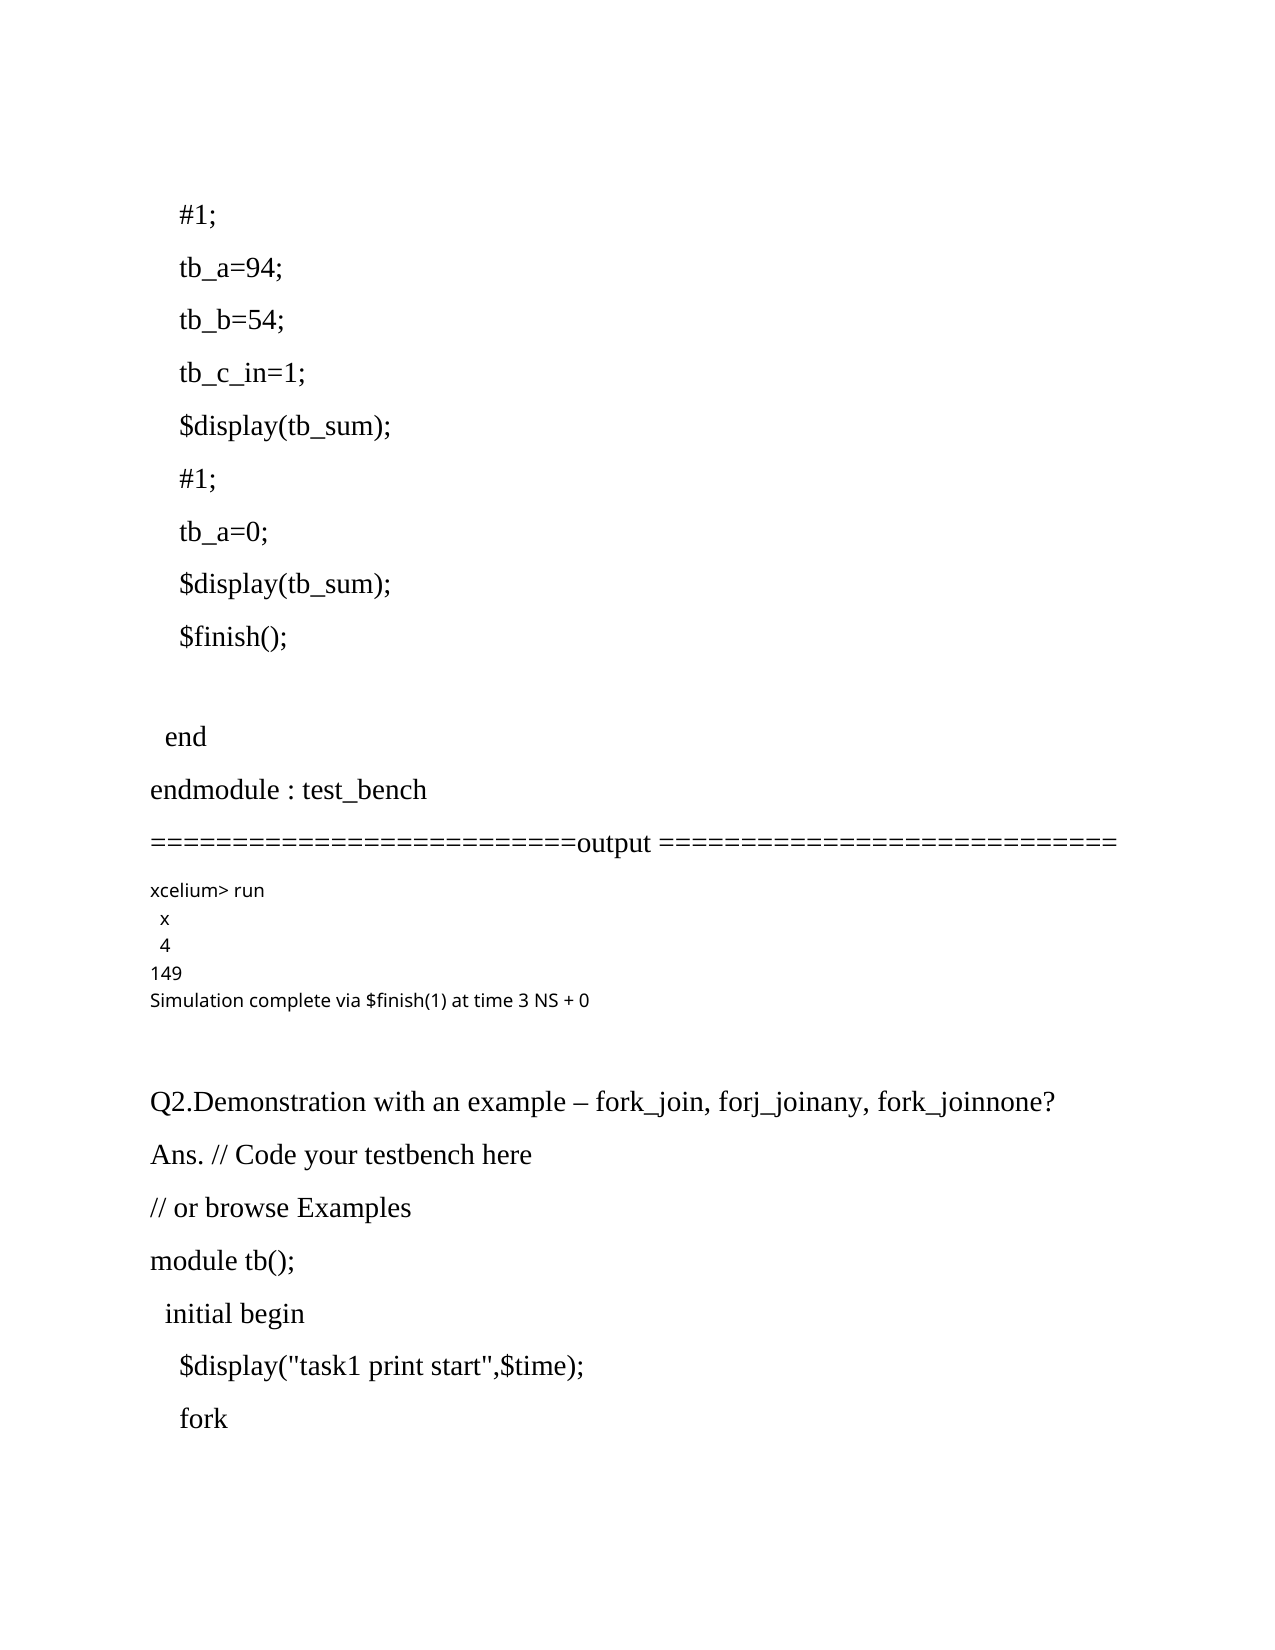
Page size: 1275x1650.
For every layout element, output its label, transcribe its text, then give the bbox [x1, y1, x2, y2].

text xcelium> run x 4 149 Simulation complete via $finish(1) at time 3 NS + 0 [150, 877, 1125, 1013]
text tb_a=94; [150, 250, 1125, 283]
text #1; [150, 197, 1125, 230]
text $display("task1 print start",$time); [150, 1348, 1125, 1382]
text // or browse Examples [150, 1190, 1125, 1224]
text end [150, 719, 1125, 753]
text #1; [150, 461, 1125, 494]
text tb_b=54; [150, 302, 1125, 336]
text Ans. // Code your testbench here [150, 1137, 1125, 1171]
text fork [150, 1401, 1125, 1435]
text ==========================output ============================ [150, 825, 1125, 858]
text $display(tb_sum); [150, 567, 1125, 600]
text Q2.Demonstration with an example – fork_join, forj_joinany, fork_joinnone? [150, 1084, 1125, 1118]
text endmodule : test_bench [150, 772, 1125, 805]
text initial begin [150, 1296, 1125, 1329]
text $display(tb_sum); [150, 408, 1125, 442]
text tb_c_in=1; [150, 355, 1125, 389]
text tb_a=0; [150, 514, 1125, 547]
text $finish(); [150, 619, 1125, 653]
text module tb(); [150, 1243, 1125, 1276]
